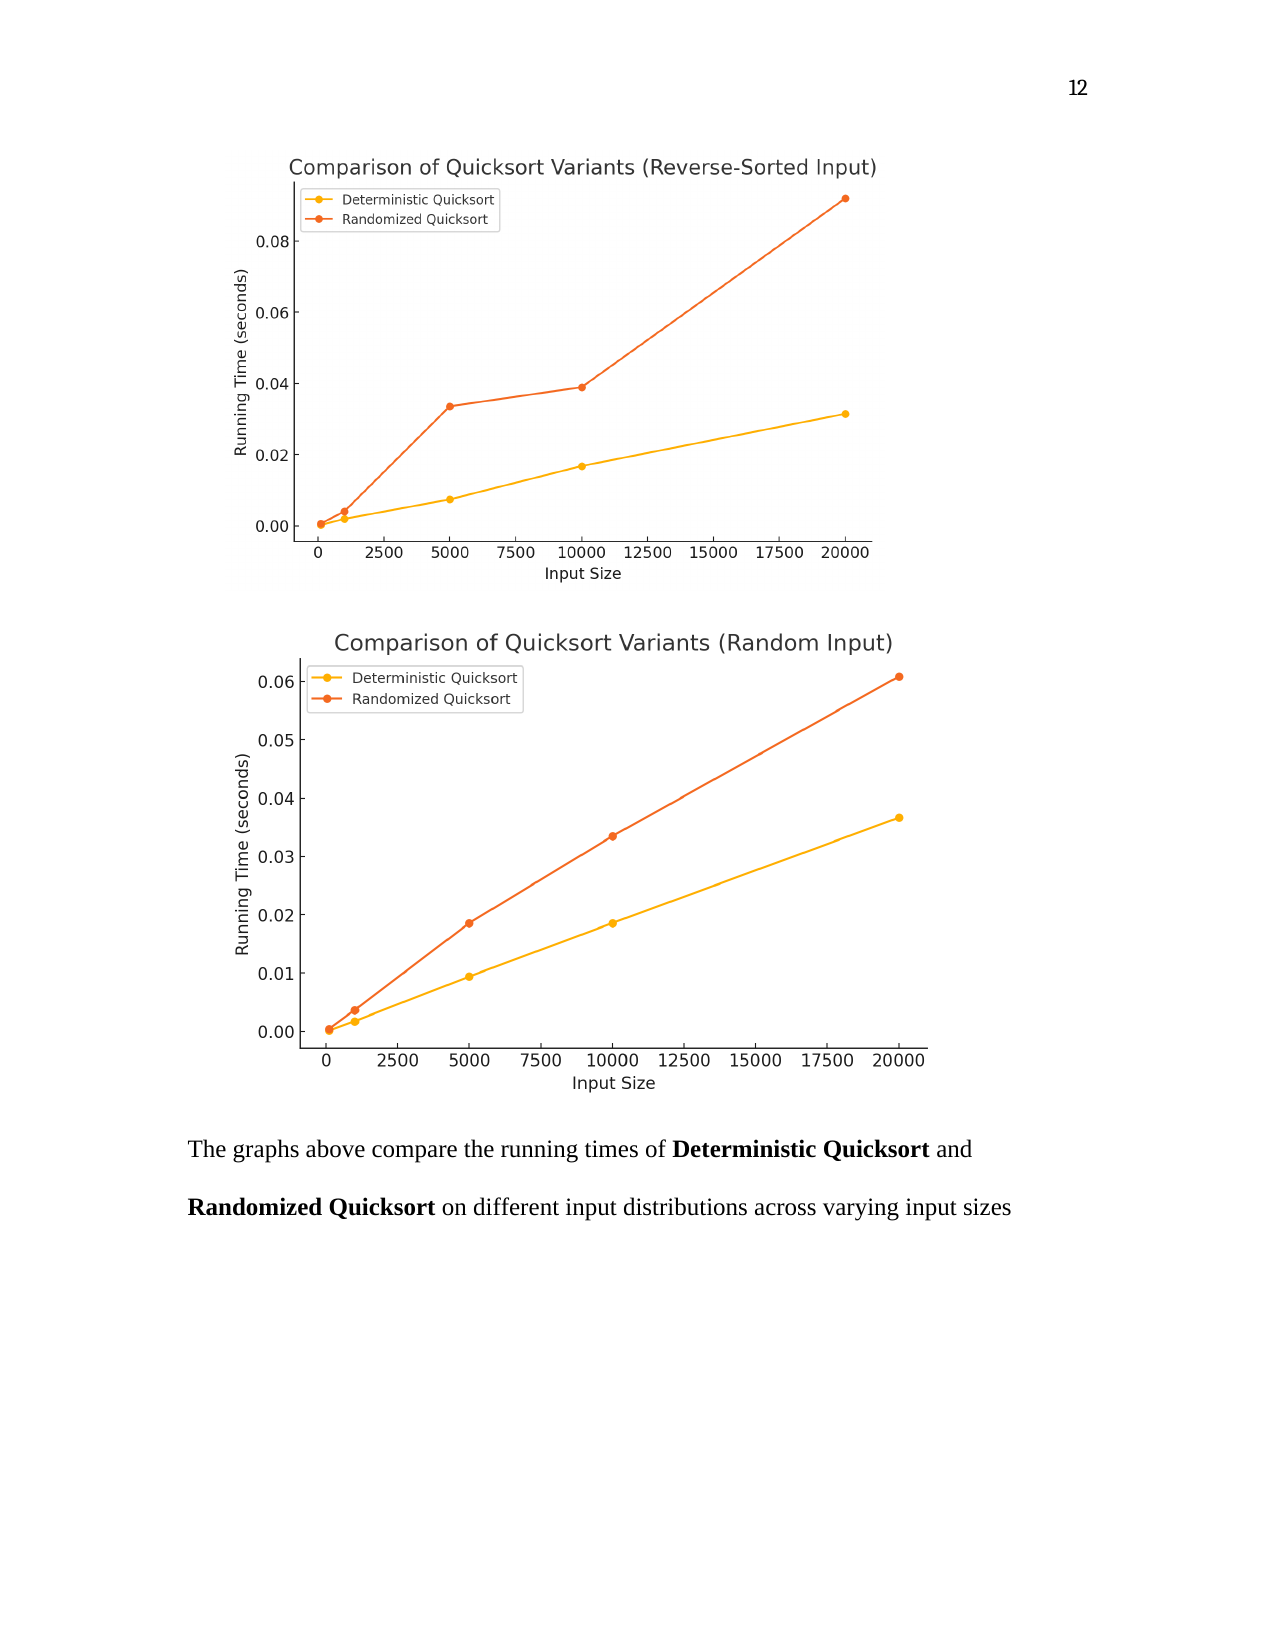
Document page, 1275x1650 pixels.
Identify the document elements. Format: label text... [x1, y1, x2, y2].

picture [225, 150, 886, 591]
text The graphs above compare the running times of Deterministic Quicksort and Randomized Quicksort on different input distributions across varying input sizes [187, 1134, 1087, 1221]
picture [225, 623, 937, 1102]
